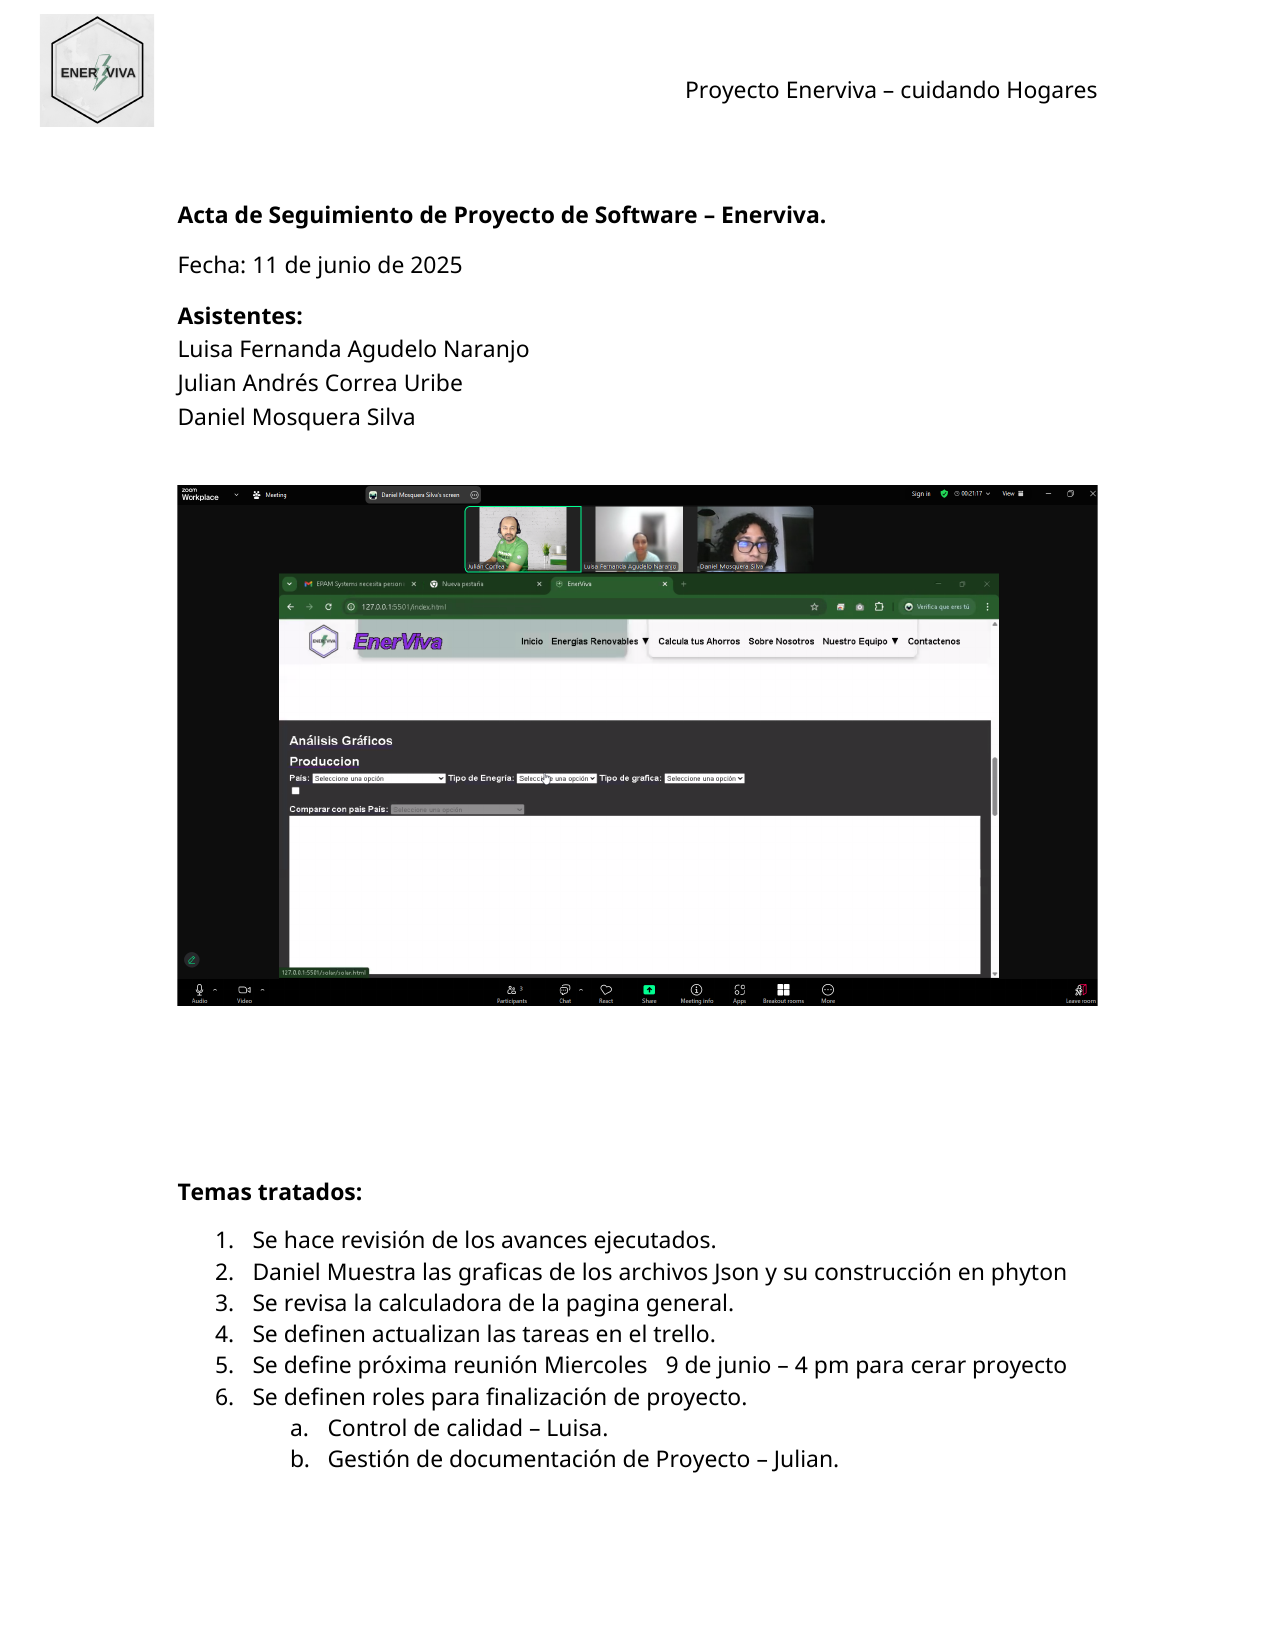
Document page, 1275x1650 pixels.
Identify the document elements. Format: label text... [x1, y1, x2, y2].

list Daniel Muestra las graficas de los archivos Json y su construcción en phyton [215, 1255, 1098, 1287]
text Temas tratados: [177, 1176, 1098, 1207]
text Acta de Seguimiento de Proyecto de Software – Enerviva. [177, 199, 1098, 230]
picture [177, 485, 1098, 1006]
list Se revisa la calculadora de la pagina general. [215, 1287, 1098, 1318]
list Gestión de documentación de Proyecto – Julian. [290, 1443, 1098, 1474]
list Se definen actualizan las tareas en el trello. [215, 1318, 1098, 1349]
text Asistentes: Luisa Fernanda Agudelo Naranjo Julian Andrés Correa Uribe Daniel Mosquera Silva [177, 299, 1098, 466]
list Se hace revisión de los avances ejecutados. [215, 1224, 1098, 1255]
list Control de calidad – Luisa. [290, 1412, 1098, 1443]
list Se definen roles para finalización de proyecto. [215, 1380, 1098, 1412]
list Se define próxima reunión Miercoles 9 de junio – 4 pm para cerar proyecto [215, 1349, 1098, 1380]
picture [39, 14, 155, 127]
text Fecha: 11 de junio de 2025 [177, 249, 1098, 280]
